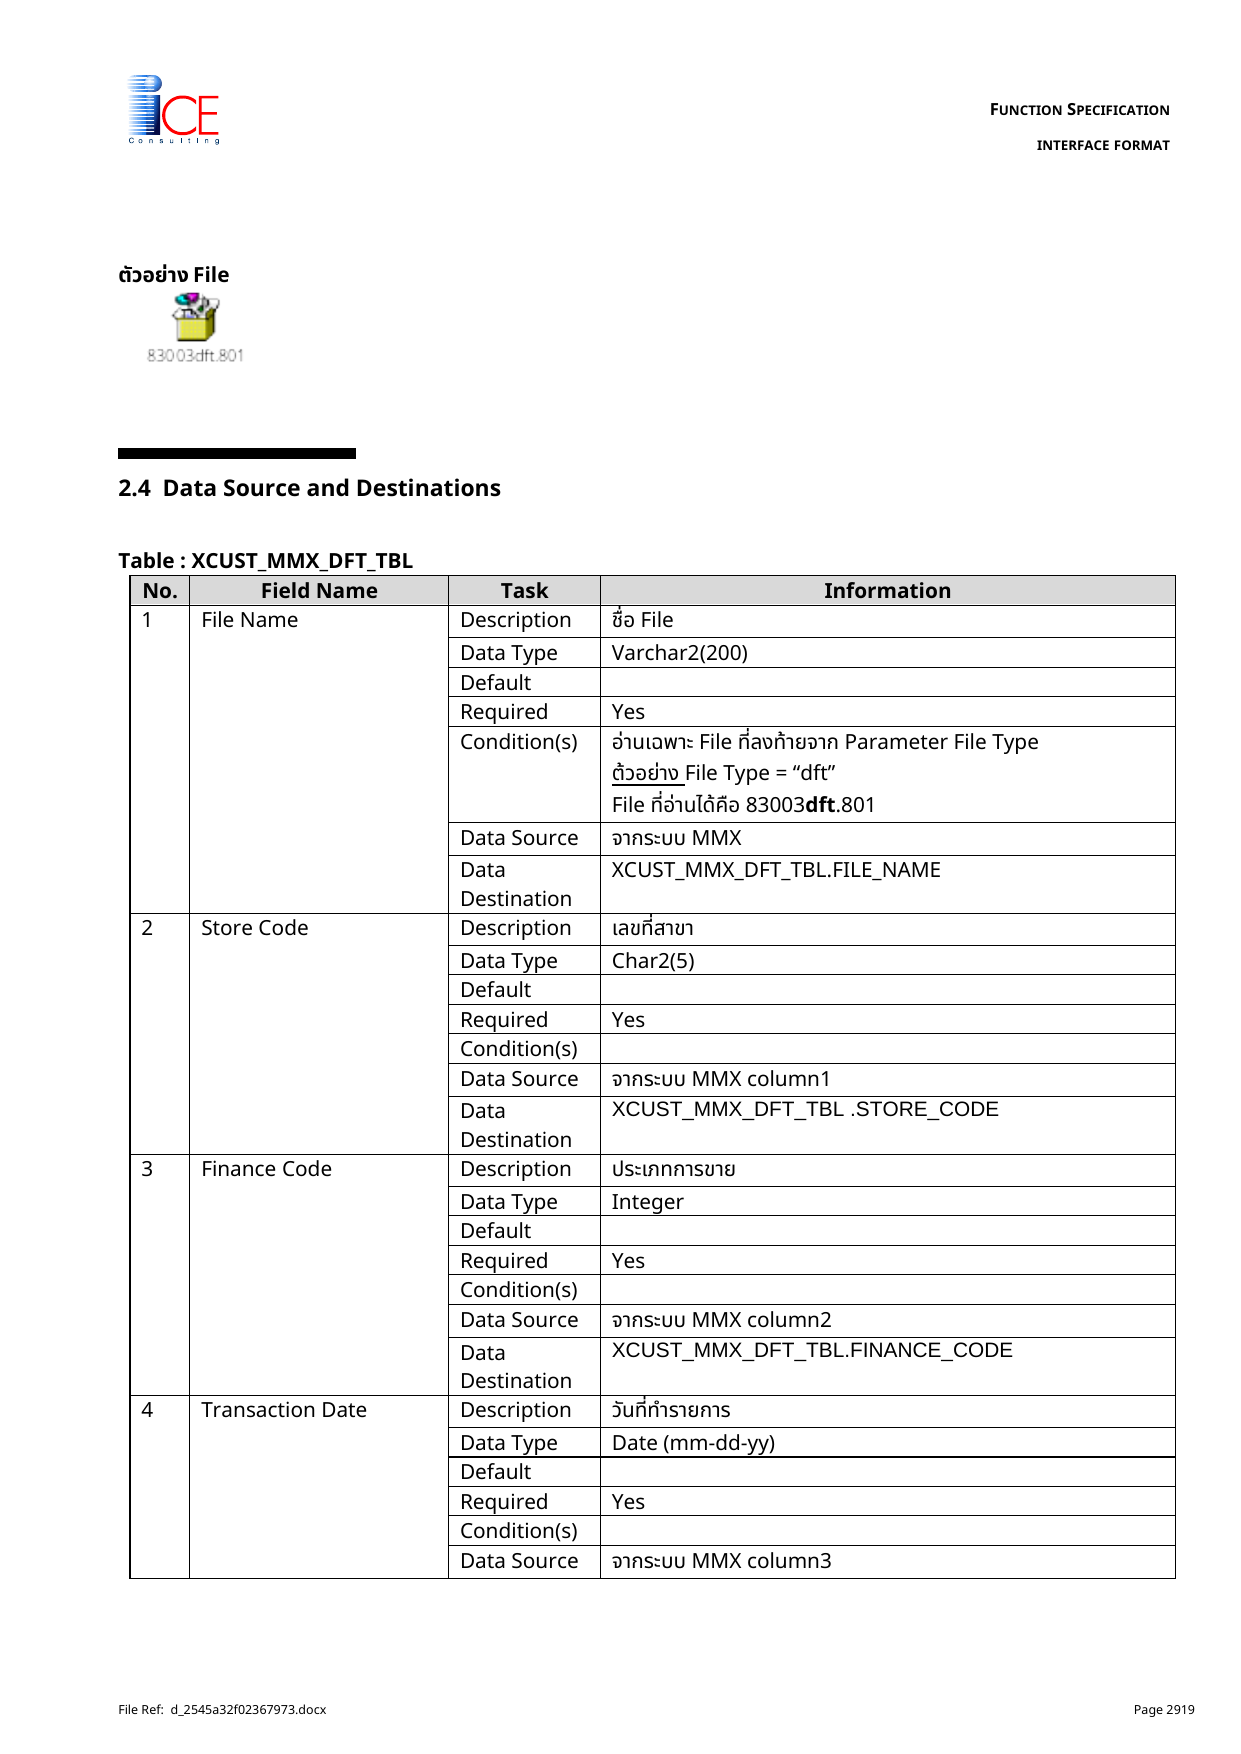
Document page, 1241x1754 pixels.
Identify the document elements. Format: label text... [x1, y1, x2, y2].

table_header Information [601, 576, 1175, 604]
table_cell [601, 1275, 1175, 1304]
table_cell XCUST_MMX_DFT_TBL .STORE_CODE [601, 1097, 1175, 1153]
text Table : XCUST_MMX_DFT_TBL [118, 547, 1181, 575]
table_cell จากระบบ MMX column1 [601, 1064, 1175, 1096]
table_cell Description [449, 1155, 600, 1186]
table_cell XCUST_MMX_DFT_TBL.FINANCE_CODE [601, 1338, 1175, 1394]
table_cell [601, 1216, 1175, 1245]
table_cell Varchar2(200) [601, 638, 1175, 667]
table_cell วันที่ทำรายการ [601, 1396, 1175, 1427]
table_cell จากระบบ MMX column3 [601, 1546, 1175, 1578]
table_cell Data Destination [449, 1097, 600, 1153]
table_cell File Name [190, 606, 448, 912]
table_header Task [449, 576, 600, 604]
table_cell จากระบบ MMX [601, 823, 1175, 854]
table_cell Integer [601, 1187, 1175, 1215]
table_cell Default [449, 668, 600, 696]
table_cell Description [449, 914, 600, 945]
table_cell Data Destination [449, 1338, 600, 1394]
table_cell Data Source [449, 1546, 600, 1578]
table_cell Data Type [449, 1187, 600, 1215]
table_cell Description [449, 1396, 600, 1427]
table_cell Condition(s) [449, 1275, 600, 1304]
table_cell Yes [601, 697, 1175, 726]
table_cell Description [449, 606, 600, 637]
table_cell Default [449, 975, 600, 1004]
table_cell Required [449, 697, 600, 726]
table_cell Data Source [449, 1064, 600, 1096]
table_cell Data Destination [449, 856, 600, 912]
table_cell XCUST_MMX_DFT_TBL.FILE_NAME [601, 856, 1175, 912]
table_cell Yes [601, 1487, 1175, 1515]
table_cell เลขที่สาขา [601, 914, 1175, 945]
table_cell Store Code [190, 914, 448, 1153]
table_cell 3 [131, 1155, 189, 1394]
table_header Field Name [190, 576, 448, 604]
table_cell [601, 668, 1175, 696]
table_cell Condition(s) [449, 727, 600, 822]
table_header No. [131, 576, 189, 604]
table_cell Char2(5) [601, 946, 1175, 974]
table_cell Transaction Date [190, 1396, 448, 1578]
table_cell อ่านเฉพาะ File ที่ลงท้ายจาก Parameter File Type ต้วอย่าง File Type = “dft” File ที่อ่านได้คือ 83003dft.801 [601, 727, 1175, 822]
table_cell 4 [131, 1396, 189, 1578]
table_cell Yes [601, 1246, 1175, 1274]
table_cell [601, 975, 1175, 1004]
table_cell ประเภทการขาย [601, 1155, 1175, 1186]
table_cell Data Type [449, 946, 600, 974]
table_cell 2 [131, 914, 189, 1153]
table_cell Required [449, 1487, 600, 1515]
table_cell Required [449, 1246, 600, 1274]
table_cell 1 [131, 606, 189, 912]
subtitle Data Source and Destinations [118, 472, 1181, 503]
table_cell Data Source [449, 823, 600, 854]
table_cell Date (mm-dd-yy) [601, 1428, 1175, 1456]
table_cell Default [449, 1216, 600, 1245]
table_cell [601, 1458, 1175, 1486]
table_cell ชื่อ File [601, 606, 1175, 637]
table_cell Required [449, 1005, 600, 1033]
table_cell [601, 1034, 1175, 1063]
table_cell [601, 1516, 1175, 1545]
text ตัวอย่างFile [118, 260, 1181, 292]
table_cell Default [449, 1458, 600, 1486]
table_cell Data Type [449, 638, 600, 667]
table_cell Condition(s) [449, 1034, 600, 1063]
table_cell Data Type [449, 1428, 600, 1456]
table_cell จากระบบ MMX column2 [601, 1305, 1175, 1337]
table_cell Finance Code [190, 1155, 448, 1394]
table_cell Yes [601, 1005, 1175, 1033]
table_cell Condition(s) [449, 1516, 600, 1545]
table_cell Data Source [449, 1305, 600, 1337]
